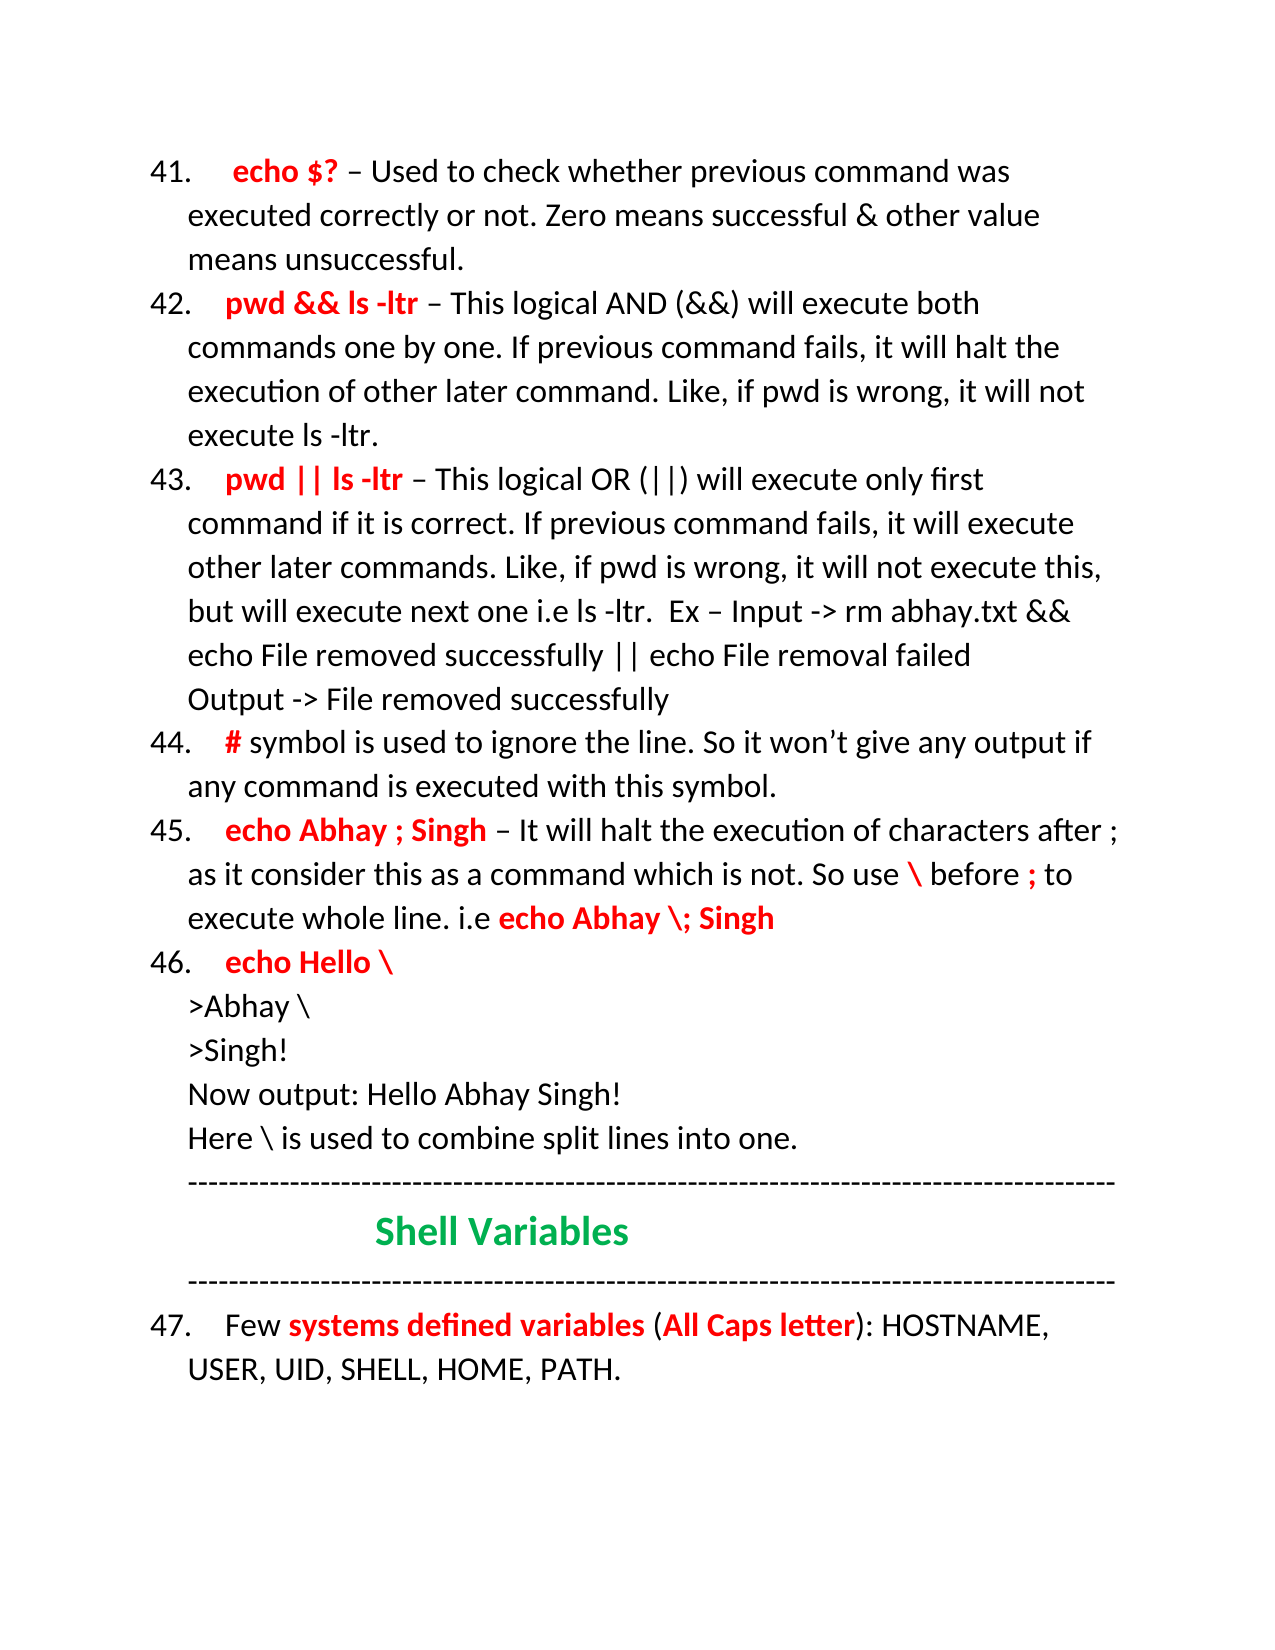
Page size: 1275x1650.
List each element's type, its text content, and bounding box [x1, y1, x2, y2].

list >Abhay \ [187, 985, 1125, 1026]
list pwd || ls -ltr – This logical OR (||) will execute only first command if it is correct. If previous command fails, it will execute other later commands. Like, if pwd is wrong, it will not execute this, but will execute next one i.e ls -ltr. Ex – Input -> rm abhay.txt && echo File removed successfully || echo File removal failed [150, 458, 1125, 674]
list Few systems defined variables (All Caps letter): HOSTNAME, USER, UID, SHELL, HOME, PATH. [150, 1304, 1125, 1388]
list echo Hello \ [150, 941, 1125, 982]
list Output -> File removed successfully [187, 677, 1125, 718]
list Shell Variables [187, 1205, 1125, 1256]
list pwd && ls -ltr – This logical AND (&&) will execute both commands one by one. If previous command fails, it will halt the execution of other later command. Like, if pwd is wrong, it will not execute ls -ltr. [150, 282, 1125, 454]
list echo Abhay ; Singh – It will halt the execution of characters after ; as it consider this as a command which is not. So use \ before ; to execute whole line. i.e echo Abhay \; Singh [150, 809, 1125, 938]
list >Singh! [187, 1029, 1125, 1070]
list Now output: Hello Abhay Singh! [187, 1073, 1125, 1114]
list echo $? – Used to check whether previous command was executed correctly or not. Zero means successful & other value means unsuccessful. [150, 150, 1125, 279]
list # symbol is used to ignore the line. So it won’t give any output if any command is executed with this symbol. [150, 721, 1125, 806]
list ------------------------------------------------------------------------------------------- [187, 1161, 1125, 1202]
list ------------------------------------------------------------------------------------------- [187, 1260, 1125, 1301]
list Here \ is used to combine split lines into one. [187, 1117, 1125, 1158]
